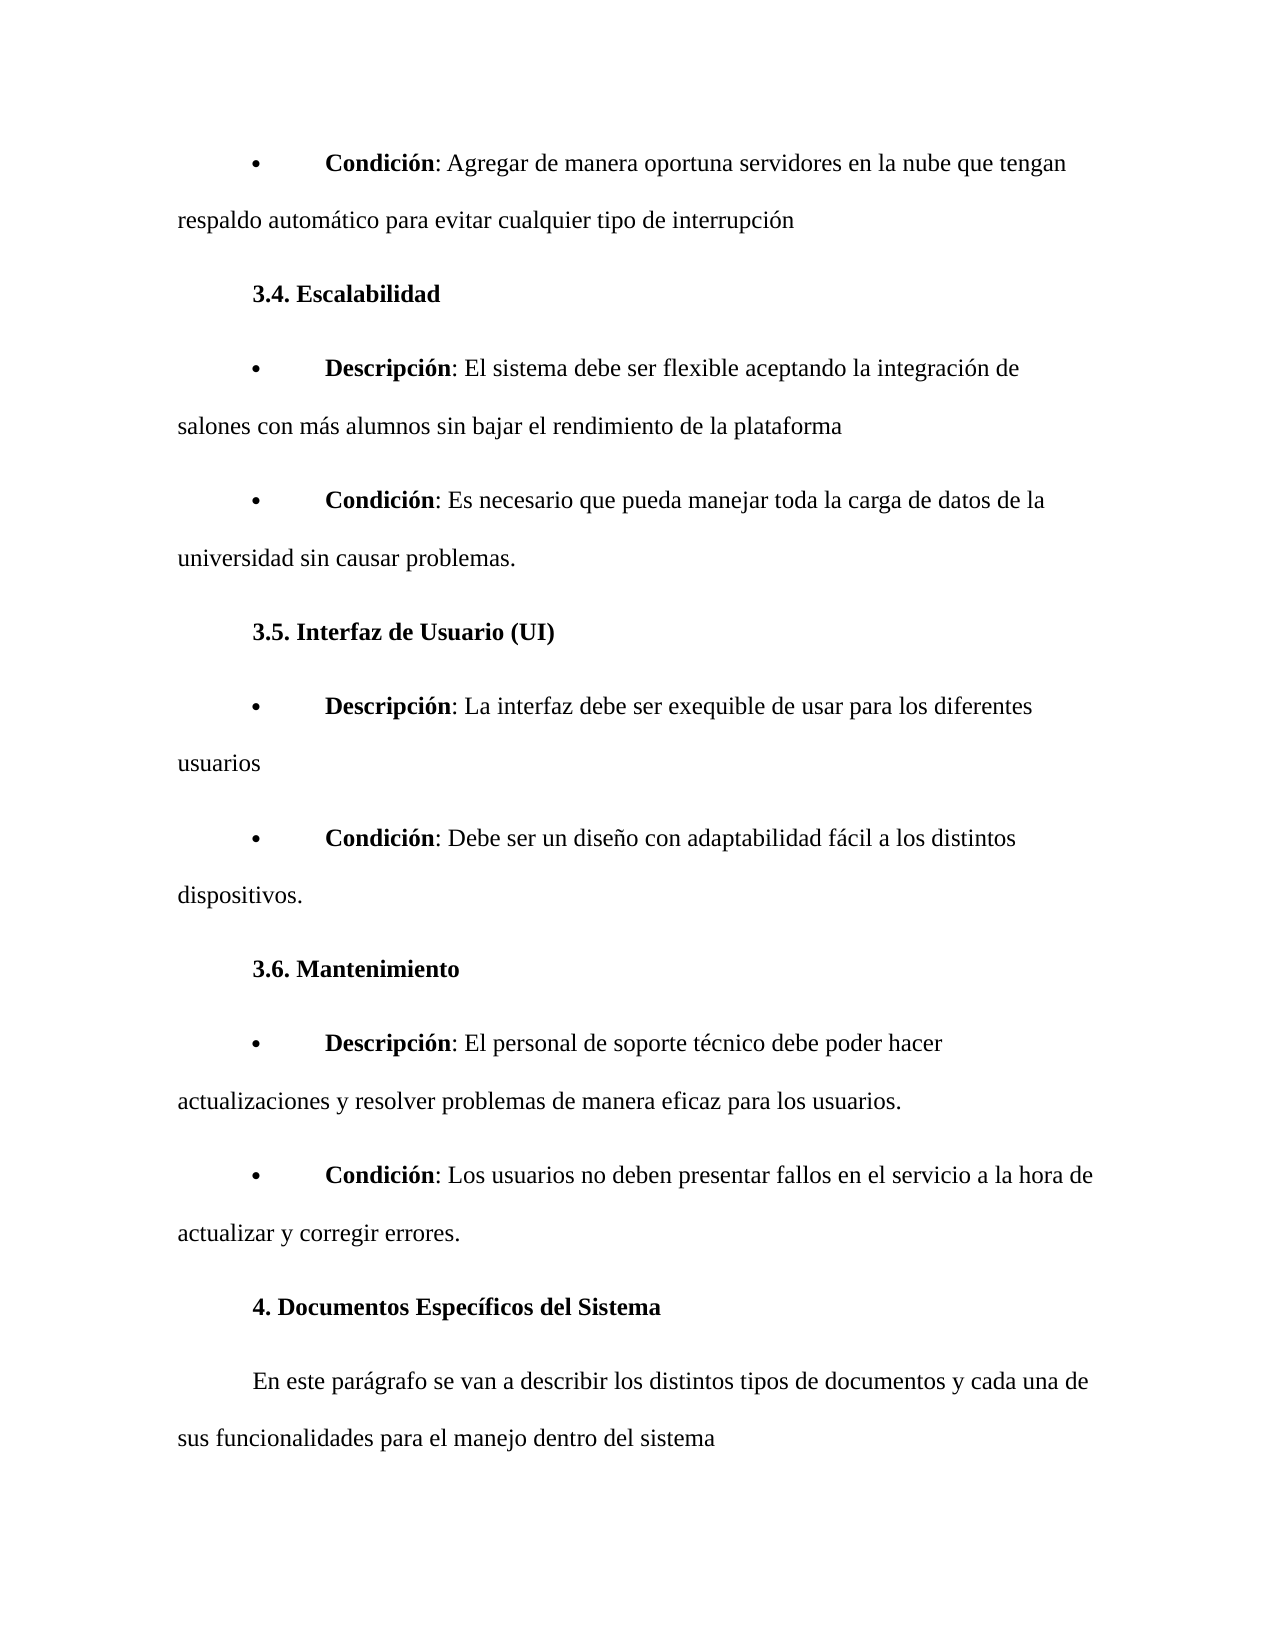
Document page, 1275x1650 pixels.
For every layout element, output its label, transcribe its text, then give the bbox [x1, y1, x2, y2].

list Condición: Agregar de manera oportuna servidores en la nube que tengan respaldo automático para evitar cualquier tipo de interrupción [177, 148, 1098, 234]
list Descripción: La interfaz debe ser exequible de usar para los diferentes usuarios [177, 691, 1098, 777]
text 3.4. Escalabilidad [177, 279, 1098, 308]
list Descripción: El sistema debe ser flexible aceptando la integración de salones con más alumnos sin bajar el rendimiento de la plataforma [177, 353, 1098, 440]
list Condición: Debe ser un diseño con adaptabilidad fácil a los distintos dispositivos. [177, 823, 1098, 909]
text 4. Documentos Específicos del Sistema [177, 1292, 1098, 1321]
list Condición: Los usuarios no deben presentar fallos en el servicio a la hora de actualizar y corregir errores. [177, 1160, 1098, 1246]
text 3.5. Interfaz de Usuario (UI) [177, 617, 1098, 646]
text 3.6. Mantenimiento [177, 954, 1098, 983]
list Descripción: El personal de soporte técnico debe poder hacer actualizaciones y resolver problemas de manera eficaz para los usuarios. [177, 1028, 1098, 1115]
list Condición: Es necesario que pueda manejar toda la carga de datos de la universidad sin causar problemas. [177, 485, 1098, 571]
text En este parágrafo se van a describir los distintos tipos de documentos y cada una de sus funcionalidades para el manejo dentro del sistema [177, 1366, 1098, 1452]
